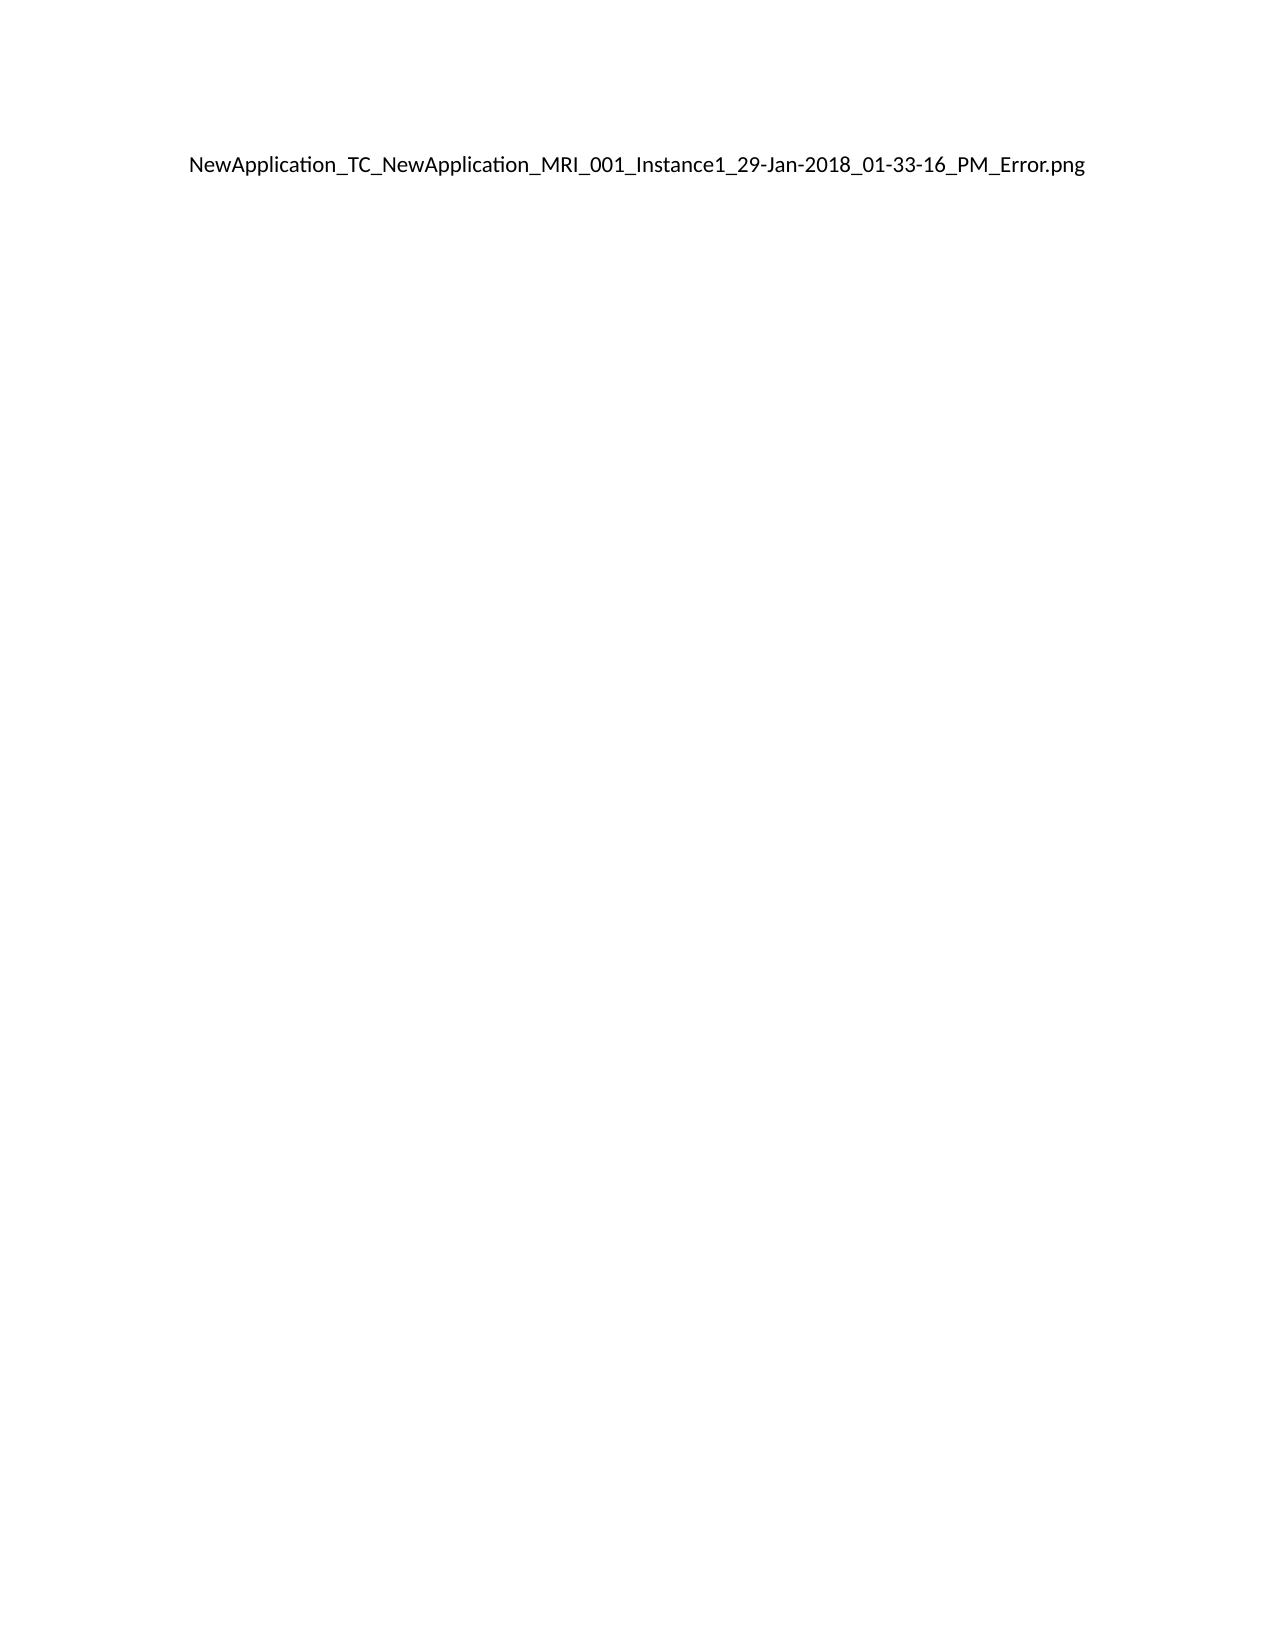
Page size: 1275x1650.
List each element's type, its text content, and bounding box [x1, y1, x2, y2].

text NewApplication_TC_NewApplication_MRI_001_Instance1_29-Jan-2018_01-33-16_PM_Error.png [150, 150, 1125, 218]
